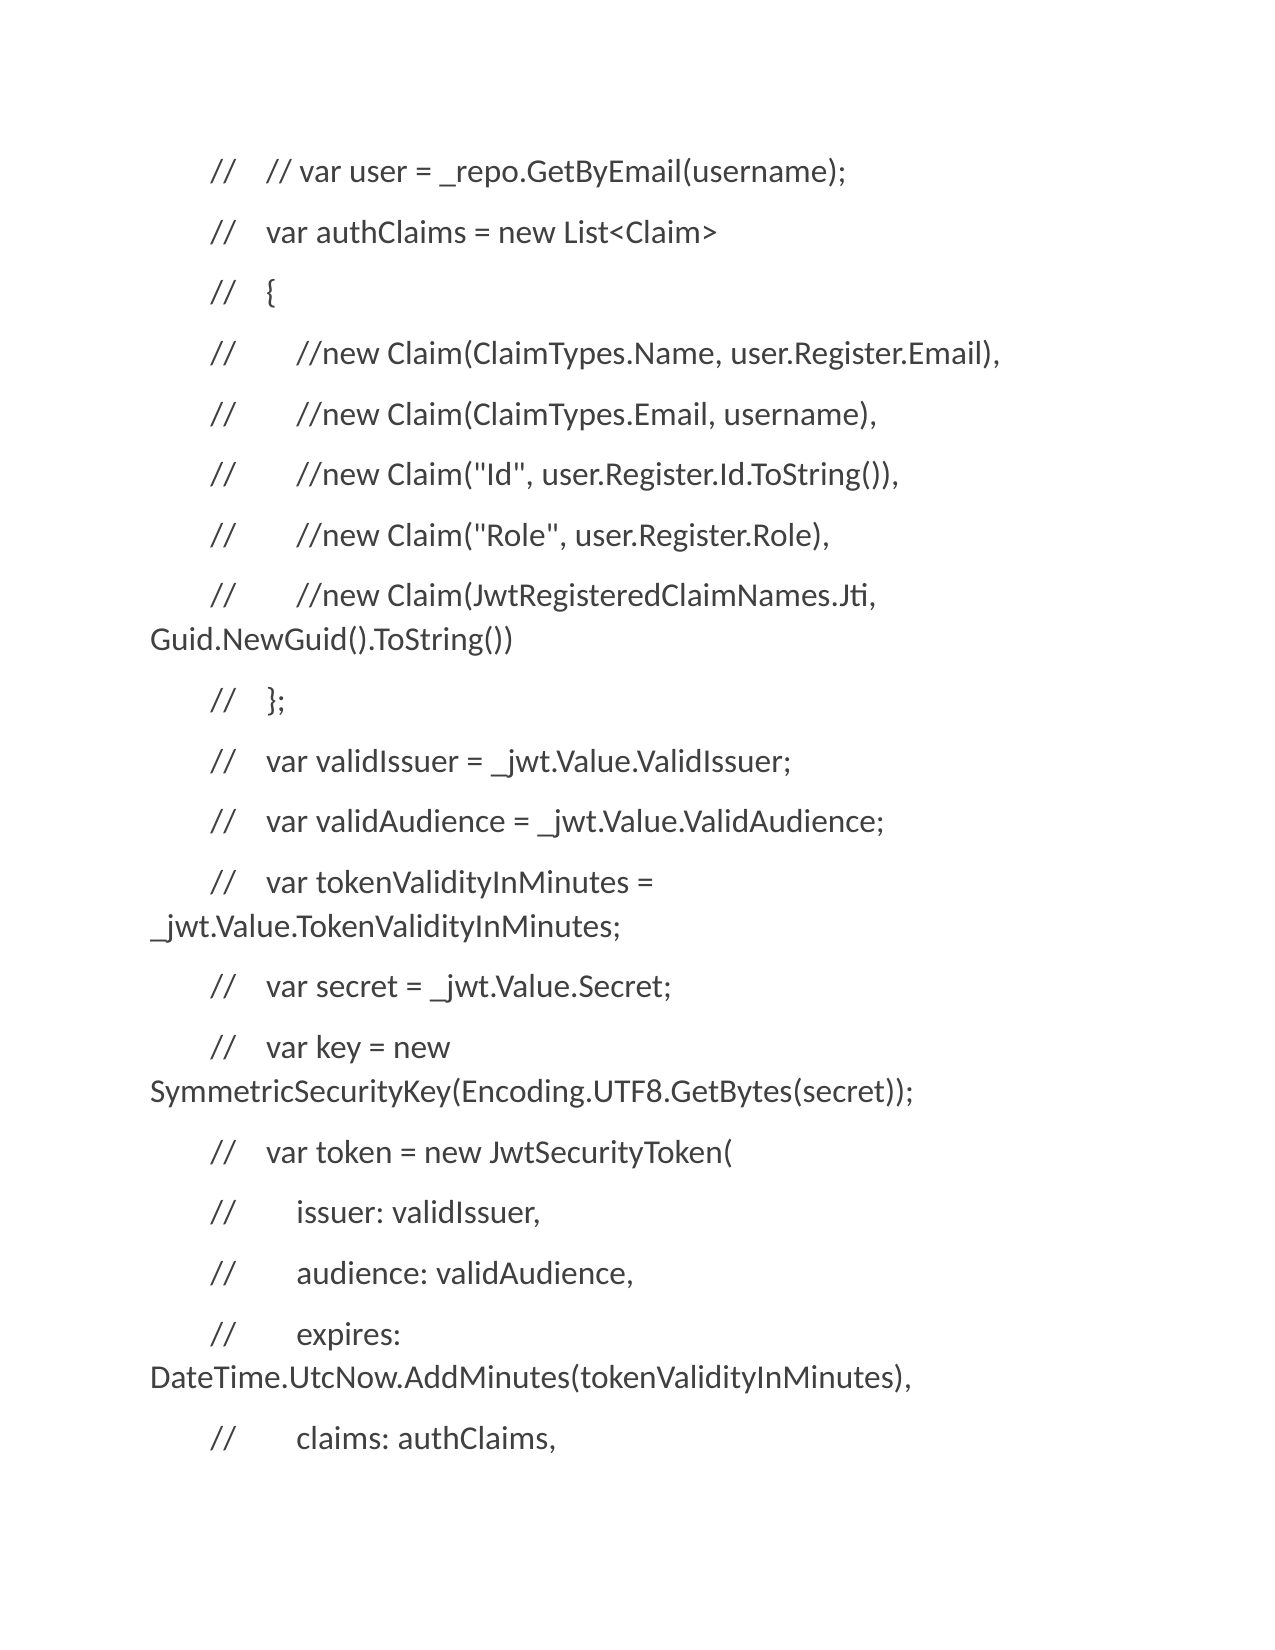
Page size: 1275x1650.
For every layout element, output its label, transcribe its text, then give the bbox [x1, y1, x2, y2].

text // var validIssuer = _jwt.Value.ValidIssuer; [150, 739, 1125, 780]
text // { [150, 271, 1125, 312]
text // //new Claim("Role", user.Register.Role), [150, 514, 1125, 554]
text // //new Claim(JwtRegisteredClaimNames.Jti, Guid.NewGuid().ToString()) [150, 574, 1125, 659]
text // var tokenValidityInMinutes = _jwt.Value.TokenValidityInMinutes; [150, 861, 1125, 946]
text // //new Claim(ClaimTypes.Name, user.Register.Email), [150, 332, 1125, 373]
text // expires: DateTime.UtcNow.AddMinutes(tokenValidityInMinutes), [150, 1312, 1125, 1397]
text // var token = new JwtSecurityToken( [150, 1131, 1125, 1171]
text // }; [150, 679, 1125, 720]
text // var key = new SymmetricSecurityKey(Encoding.UTF8.GetBytes(secret)); [150, 1026, 1125, 1111]
text // audience: validAudience, [150, 1252, 1125, 1293]
text // var authClaims = new List<Claim> [150, 211, 1125, 251]
text // // var user = _repo.GetByEmail(username); [150, 150, 1125, 191]
text // var validAudience = _jwt.Value.ValidAudience; [150, 800, 1125, 841]
text // claims: authClaims, [150, 1417, 1125, 1458]
text // var secret = _jwt.Value.Secret; [150, 965, 1125, 1006]
text // //new Claim(ClaimTypes.Email, username), [150, 392, 1125, 433]
text // issuer: validIssuer, [150, 1191, 1125, 1232]
text // //new Claim("Id", user.Register.Id.ToString()), [150, 453, 1125, 494]
